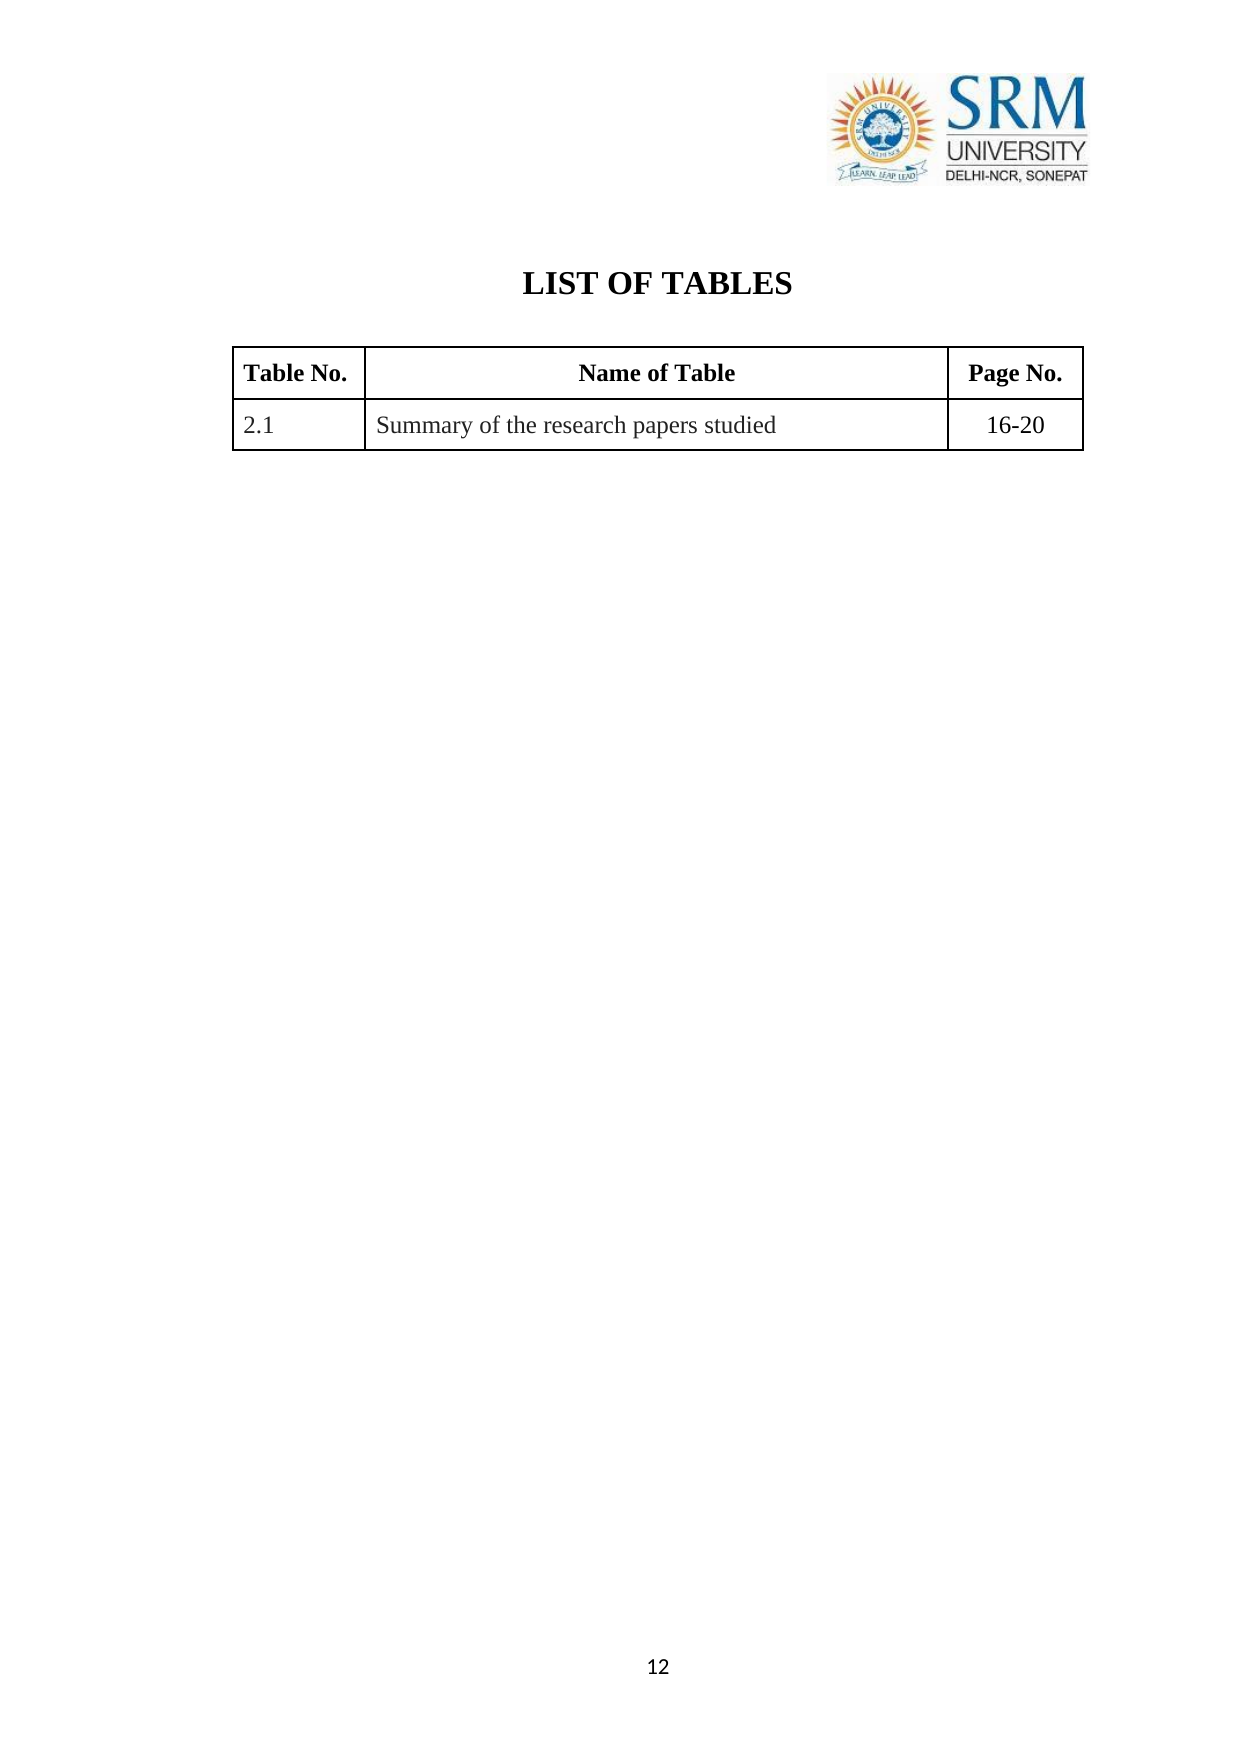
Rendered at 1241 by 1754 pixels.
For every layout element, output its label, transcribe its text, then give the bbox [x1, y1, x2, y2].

table_header Name of Table [366, 348, 947, 398]
table_header Page No. [949, 348, 1082, 398]
text LIST OF TABLES [225, 263, 1090, 302]
picture [826, 73, 1091, 186]
table_header Table No. [234, 348, 364, 398]
table_cell 16-20 [949, 400, 1082, 449]
table_cell 2.1 [234, 400, 364, 449]
table_cell Summary of the research papers studied [366, 400, 947, 449]
